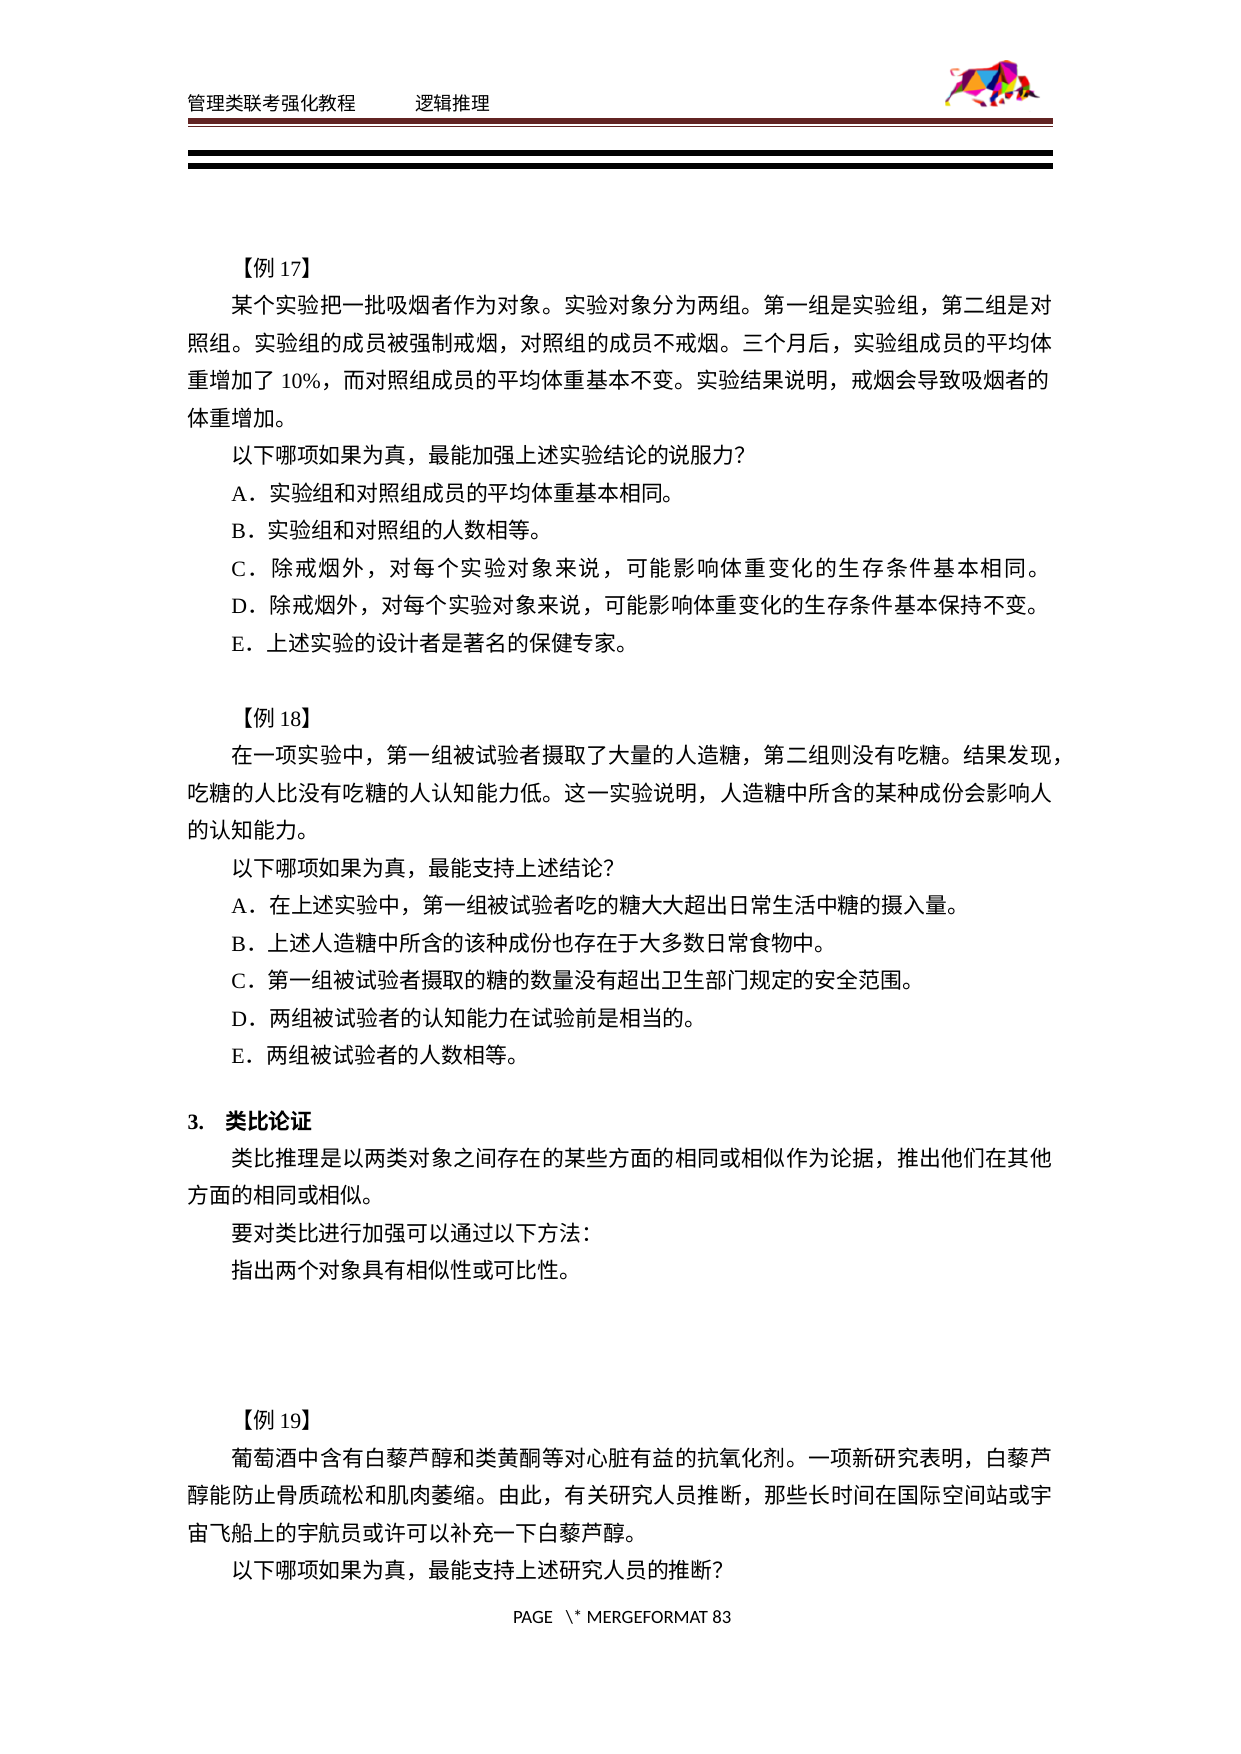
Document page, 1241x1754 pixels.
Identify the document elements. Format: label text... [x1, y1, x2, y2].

text 类比推理是以两类对象之间存在的某些方面的相同或相似作为论据，推出他们在其他方面的相同或相似。 [187, 1136, 1053, 1211]
text 以下哪项如果为真，最能支持上述研究人员的推断？ [187, 1549, 1053, 1586]
text 【例18】 [187, 696, 1053, 734]
text A．在上述实验中，第一组被试验者吃的糖大大超出日常生活中糖的摄入量。 [187, 884, 1053, 921]
text B．实验组和对照组的人数相等。 [187, 509, 1053, 546]
text C．除戒烟外，对每个实验对象来说，可能影响体重变化的生存条件基本相同。 D．除戒烟外，对每个实验对象来说，可能影响体重变化的生存条件基本保持不变。 E．上述实验的设计者是著名的保健专家。 [231, 546, 1053, 659]
list 类比论证 [187, 1104, 1053, 1136]
text 【例17】 [187, 246, 1053, 284]
text E．两组被试验者的人数相等。 [187, 1034, 1053, 1071]
text 某个实验把一批吸烟者作为对象。实验对象分为两组。第一组是实验组，第二组是对照组。实验组的成员被强制戒烟，对照组的成员不戒烟。三个月后，实验组成员的平均体重增加了10%，而对照组成员的平均体重基本不变。实验结果说明，戒烟会导致吸烟者的体重增加。 [187, 284, 1053, 434]
text 以下哪项如果为真，最能支持上述结论？ [187, 846, 1053, 884]
text A．实验组和对照组成员的平均体重基本相同。 [187, 471, 1053, 509]
text 要对类比进行加强可以通过以下方法： [187, 1211, 1053, 1249]
text 【例19】 [187, 1399, 1053, 1436]
text 以下哪项如果为真，最能加强上述实验结论的说服力？ [187, 434, 1053, 471]
picture [945, 60, 1047, 111]
text C．第一组被试验者摄取的糖的数量没有超出卫生部门规定的安全范围。 [187, 959, 1053, 996]
text 在一项实验中，第一组被试验者摄取了大量的人造糖，第二组则没有吃糖。结果发现，吃糖的人比没有吃糖的人认知能力低。这一实验说明，人造糖中所含的某种成份会影响人的认知能力。 [187, 734, 1053, 846]
text B．上述人造糖中所含的该种成份也存在于大多数日常食物中。 [187, 921, 1053, 959]
text 指出两个对象具有相似性或可比性。 [187, 1249, 1053, 1286]
text D．两组被试验者的认知能力在试验前是相当的。 [187, 996, 1053, 1034]
text 葡萄酒中含有白藜芦醇和类黄酮等对心脏有益的抗氧化剂。一项新研究表明，白藜芦醇能防止骨质疏松和肌肉萎缩。由此，有关研究人员推断，那些长时间在国际空间站或宇宙飞船上的宇航员或许可以补充一下白藜芦醇。 [187, 1436, 1053, 1549]
